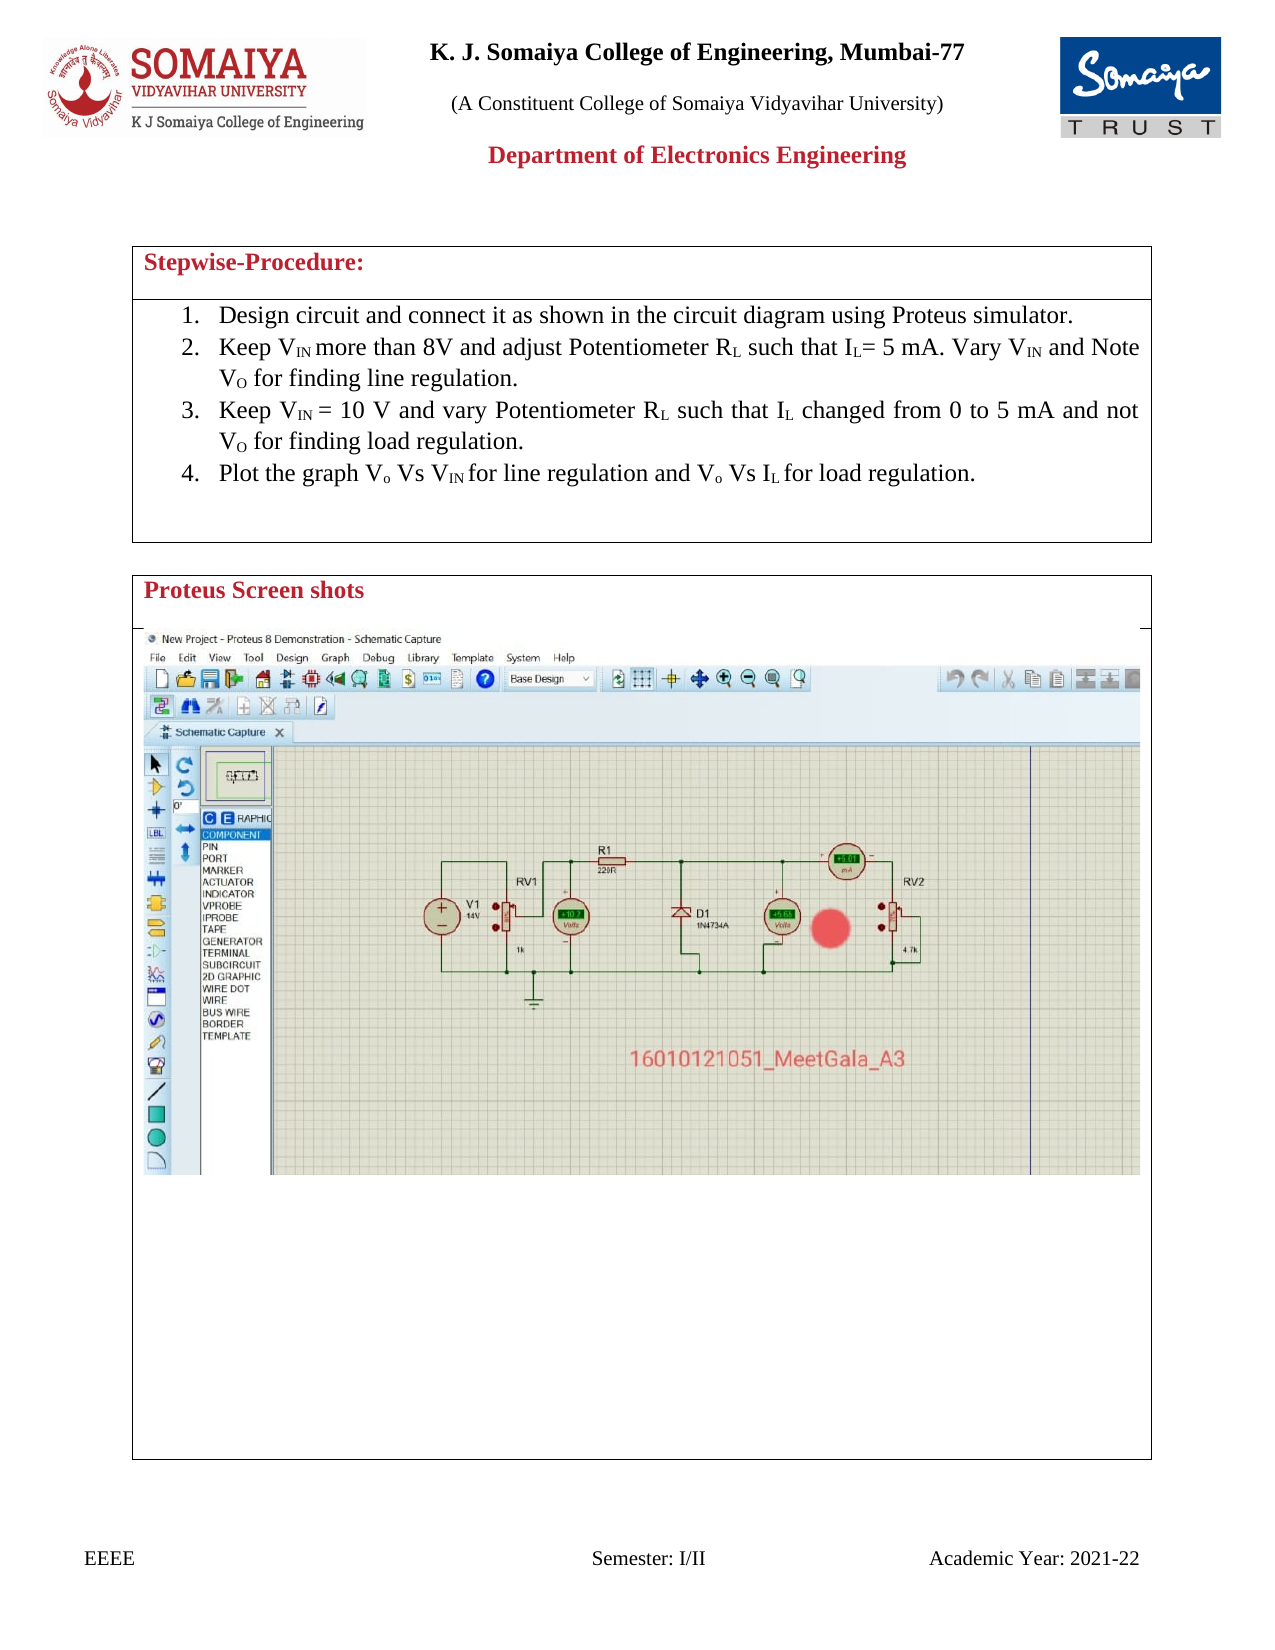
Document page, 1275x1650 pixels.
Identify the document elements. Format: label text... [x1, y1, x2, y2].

table_cell Design circuit and connect it as shown in the circuit diagram using Proteus simulator. Keep VIN more than 8V and adjust Potentiometer RL such that IL= 5 mA. Vary VIN and Note VO for finding line regulation. Keep VIN = 10 V and vary Potentiometer RL such that IL changed from 0 to 5 mA and not VO for finding load regulation. Plot the graph Vo Vs VIN for line regulation and Vo Vs IL for load regulation. [133, 300, 1151, 542]
picture [1060, 37, 1222, 138]
picture [143, 628, 1141, 1175]
table_cell [133, 629, 1151, 1459]
table_header Stepwise-Procedure: [133, 247, 1151, 299]
table_header Proteus Screen shots [133, 576, 1151, 628]
picture [42, 37, 367, 138]
